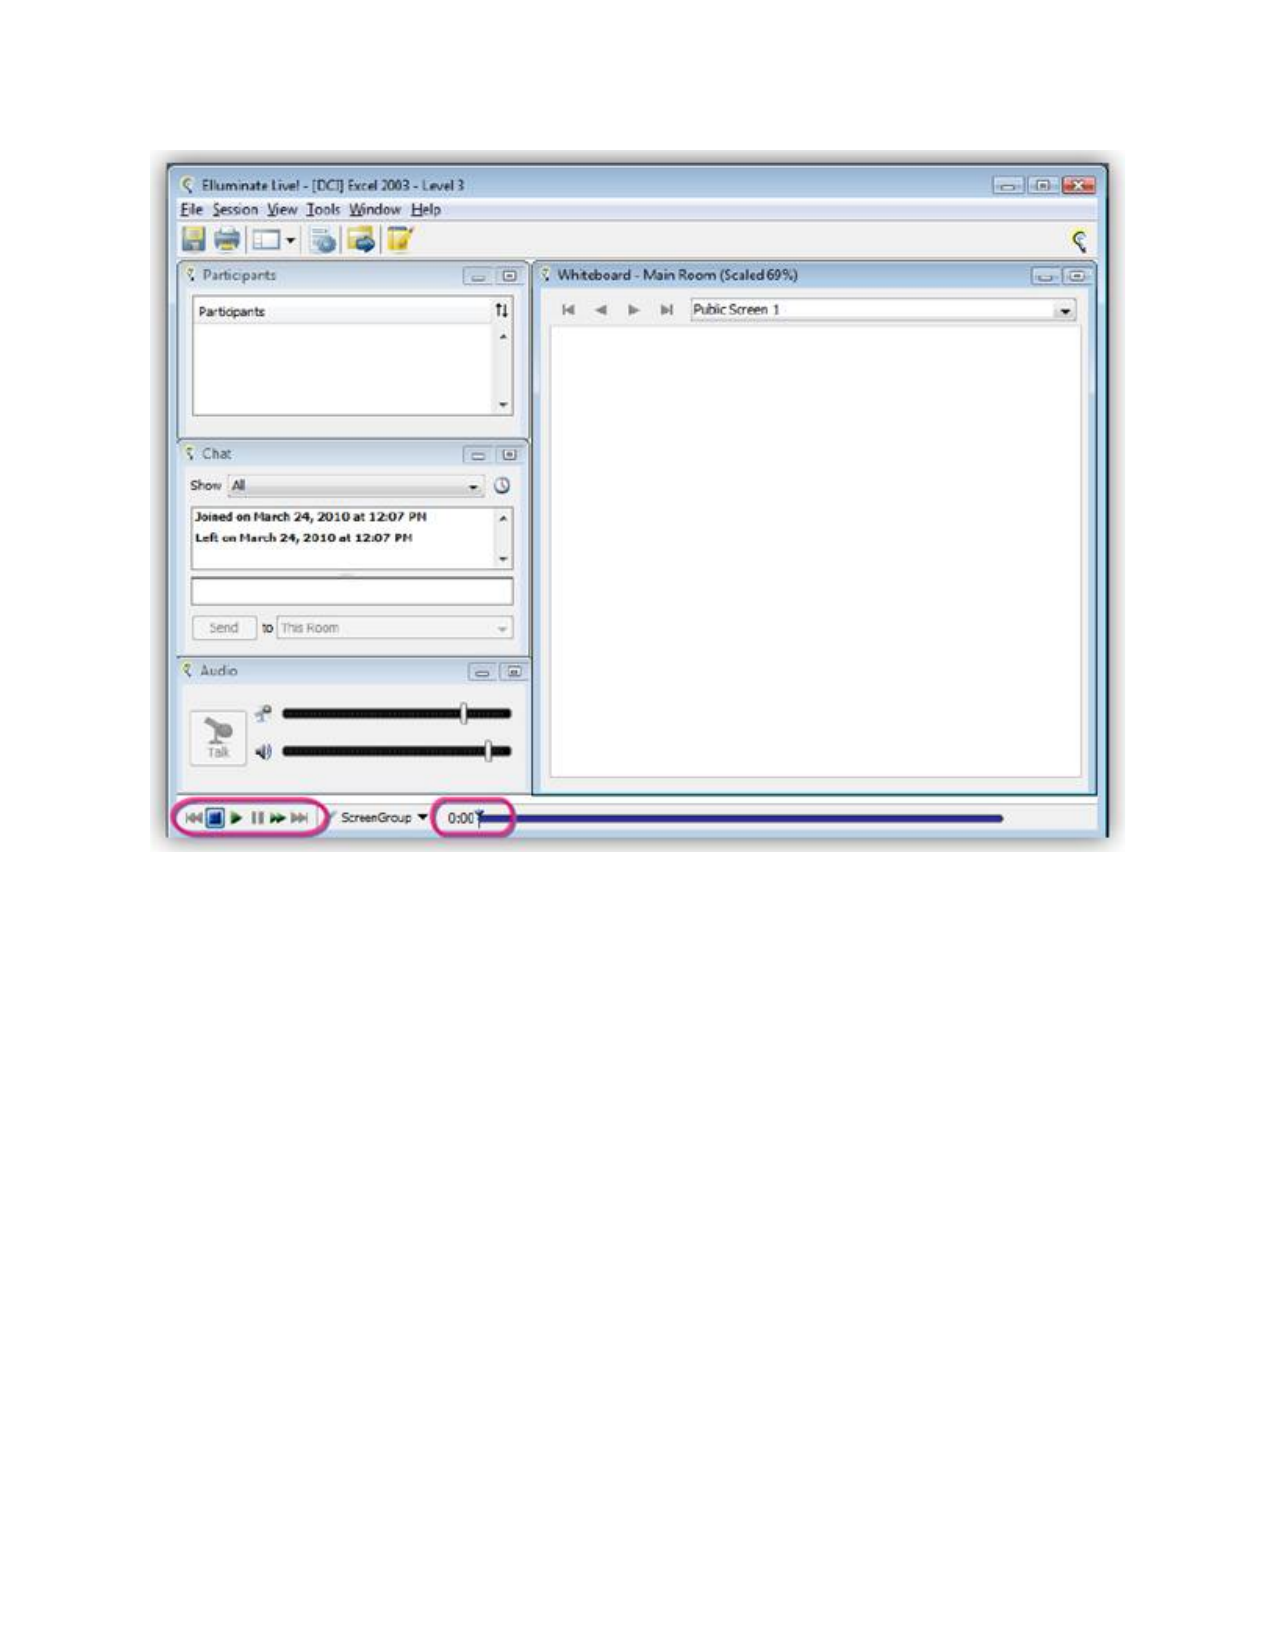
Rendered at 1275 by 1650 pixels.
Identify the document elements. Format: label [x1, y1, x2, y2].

picture [150, 150, 1125, 852]
